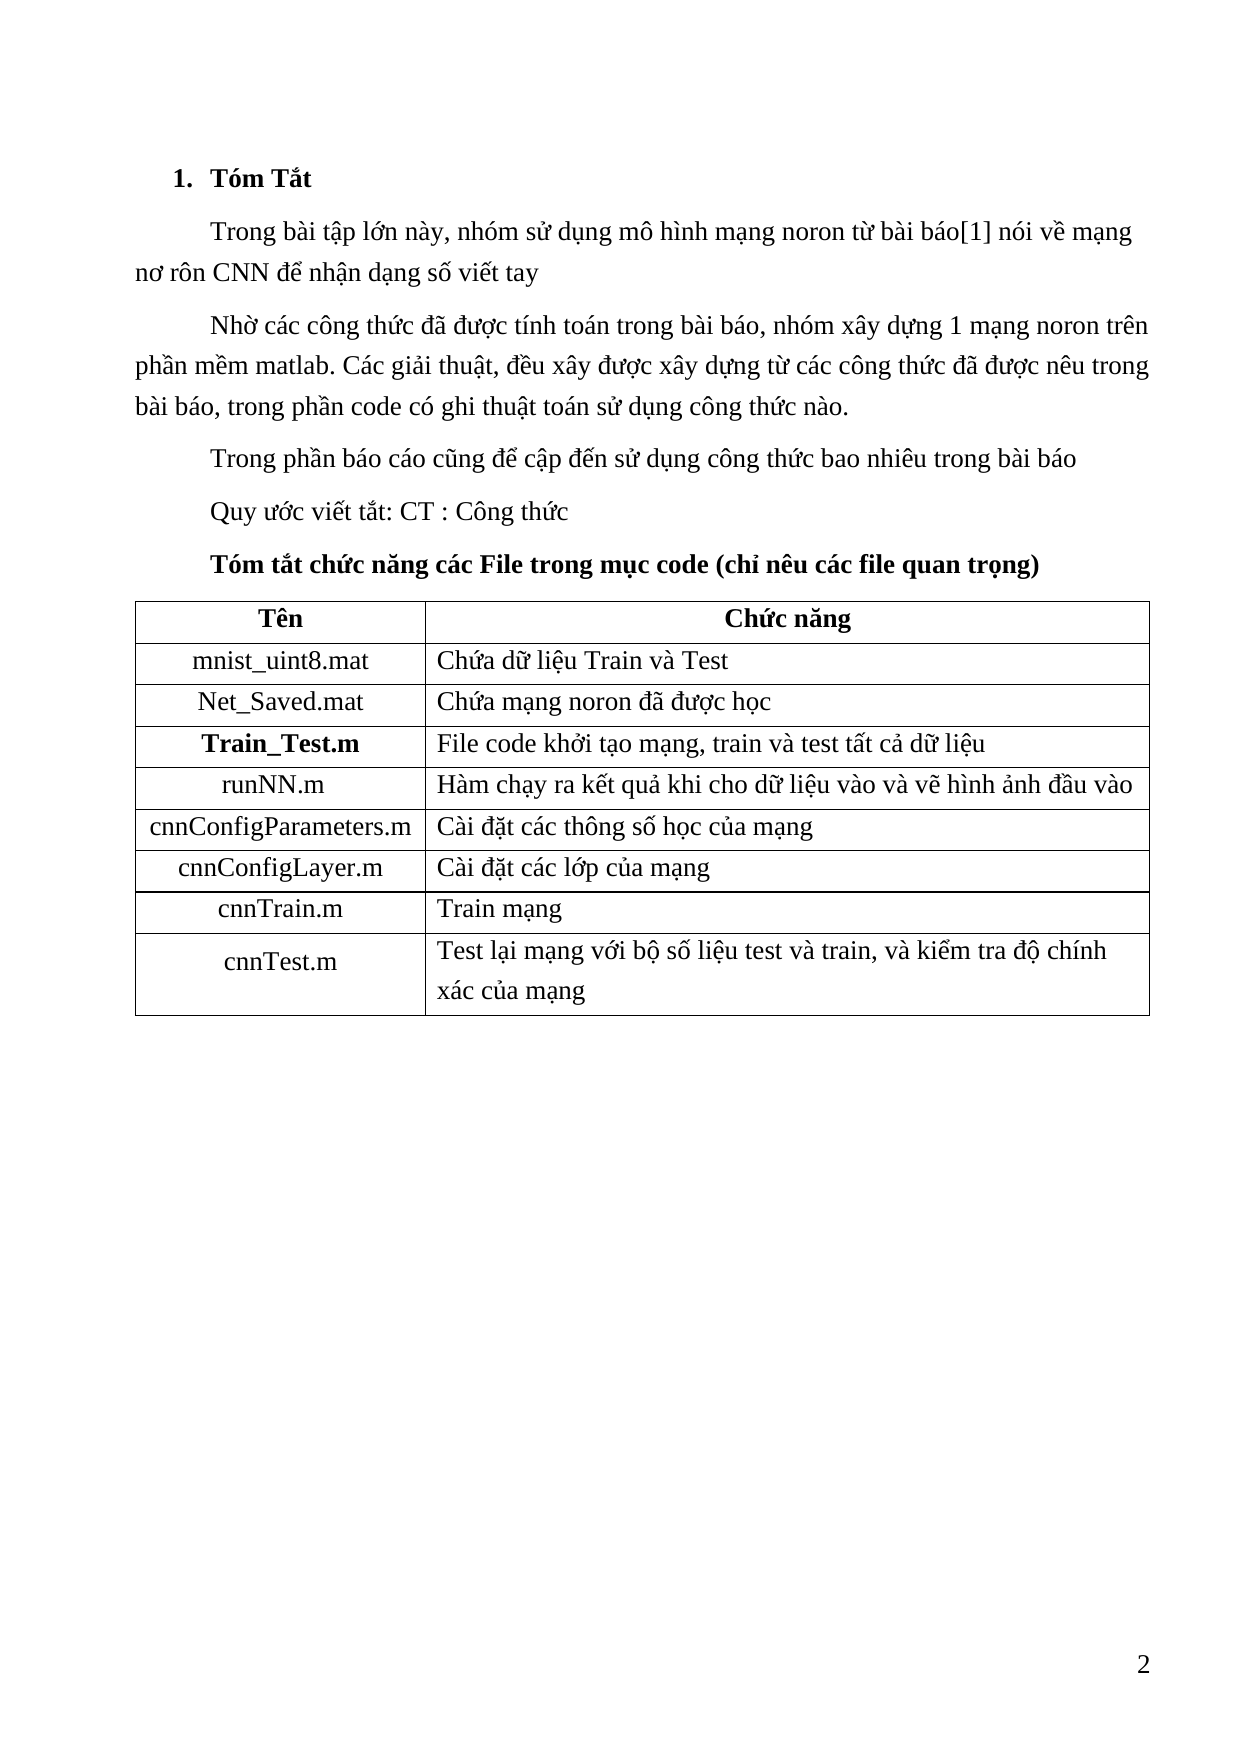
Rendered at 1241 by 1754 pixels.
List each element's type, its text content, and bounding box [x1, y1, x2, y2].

table_cell cnnTest.m [136, 934, 425, 1015]
table_cell mnist_uint8.mat [136, 644, 425, 684]
table_cell Hàm chạy ra kết quả khi cho dữ liệu vào và vẽ hình ảnh đầu vào [426, 768, 1149, 808]
table_cell cnnTrain.m [136, 893, 425, 933]
table_header Tên [136, 602, 425, 643]
table_cell Cài đặt các lớp của mạng [426, 851, 1149, 891]
table_cell runNN.m [136, 768, 425, 808]
table_cell Net_Saved.mat [136, 685, 425, 726]
table_cell cnnConfigParameters.m [136, 810, 425, 850]
table_cell File code khởi tạo mạng, train và test tất cả dữ liệu [426, 727, 1149, 767]
text Trong phần báo cáo cũng để cập đến sử dụng công thức bao nhiêu trong bài báo [135, 442, 1150, 474]
table_cell Chứa dữ liệu Train và Test [426, 644, 1149, 684]
table_header Chức năng [426, 602, 1149, 643]
text Nhờ các công thức đã được tính toán trong bài báo, nhóm xây dựng 1 mạng noron trên phần mềm matlab. Các giải thuật, đều xây được xây dựng từ các công thức đã được nêu trong bài báo, trong phần code có ghi thuật toán sử dụng công thức nào. [135, 309, 1150, 421]
table_cell Train_Test.m [136, 727, 425, 767]
text Tóm tắt chức năng các File trong mục code (chỉ nêu các file quan trọng) [135, 548, 1150, 579]
table_cell Train mạng [426, 893, 1149, 933]
table_cell Cài đặt các thông số học của mạng [426, 810, 1149, 850]
table_cell Test lại mạng với bộ số liệu test và train, và kiểm tra độ chính xác của mạng [426, 934, 1149, 1015]
text Quy ước viết tắt: CT : Công thức [135, 495, 1150, 527]
table_cell cnnConfigLayer.m [136, 851, 425, 891]
text Trong bài tập lớn này, nhóm sử dụng mô hình mạng noron từ bài báo[1] nói về mạng nơ rôn CNN để nhận dạng số viết tay [135, 215, 1150, 287]
table_cell Chứa mạng noron đã được học [426, 685, 1149, 726]
subtitle Tóm Tắt [172, 162, 1150, 194]
